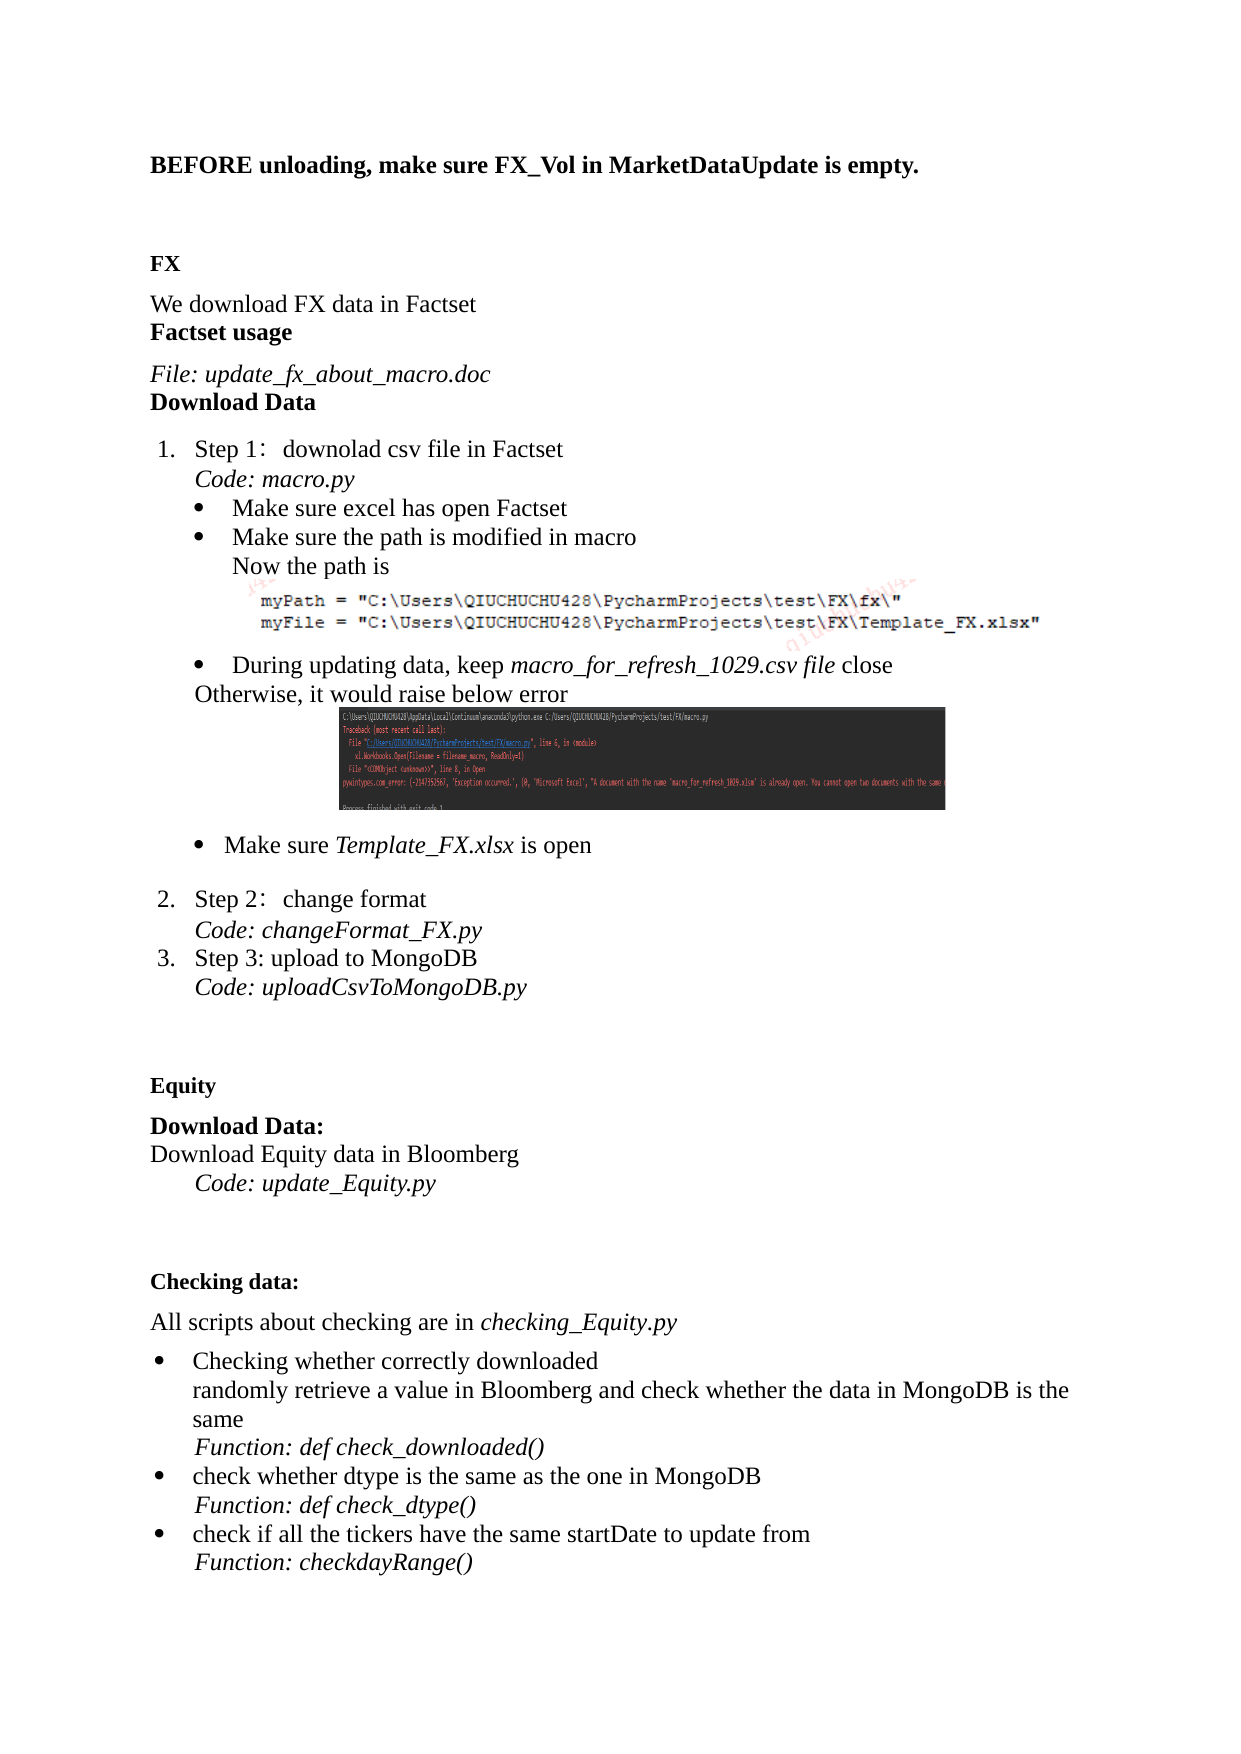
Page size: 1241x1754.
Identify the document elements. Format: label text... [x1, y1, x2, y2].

list check whether dtype is the same as the one in MongoDB [155, 1461, 1090, 1490]
subtitle Download Data [150, 387, 1090, 416]
text Download Equity data in Bloomberg [150, 1139, 1090, 1168]
text Download Data: [150, 1111, 1090, 1139]
text Code: update_Equity.py [194, 1168, 1090, 1197]
list Step 2：change format [157, 879, 1090, 915]
text Function: checkdayRange() [194, 1547, 1090, 1576]
list Checking whether correctly downloaded [155, 1346, 1090, 1375]
text All scripts about checking are in checking_Equity.py [150, 1307, 1090, 1336]
text We download FX data in Factset [150, 289, 1090, 317]
list Make sure the path is modified in macro [194, 522, 1090, 551]
subtitle BEFORE unloading, make sure FX_Vol in MarketDataUpdate is empty. [150, 150, 1090, 179]
subtitle Equity [150, 1072, 1090, 1098]
text Function: def check_downloaded() [194, 1432, 1090, 1461]
list randomly retrieve a value in Bloomberg and check whether the data in MongoDB is the same [192, 1375, 1090, 1432]
picture [339, 707, 946, 810]
picture [248, 579, 1074, 651]
list check if all the tickers have the same startDate to update from [155, 1519, 1090, 1547]
list Make sure excel has open Factset [194, 493, 1090, 522]
list Make sure Template_FX.xlsx is open [194, 830, 1090, 858]
list Step 1：downolad csv file in Factset [157, 429, 1090, 464]
subtitle Factset usage [150, 317, 1090, 346]
text Otherwise, it would raise below error [194, 679, 1090, 708]
list During updating data, keep macro_for_refresh_1029.csv file close [194, 650, 1090, 679]
text Code: macro.py [194, 464, 1090, 493]
text Code: changeFormat_FX.py [194, 915, 1090, 943]
text File: update_fx_about_macro.doc [150, 359, 1090, 387]
subtitle FX [150, 250, 1090, 276]
text Code: uploadCsvToMongoDB.py [194, 972, 1090, 1001]
list Now the path is [232, 551, 1090, 579]
text Function: def check_dtype() [194, 1490, 1090, 1519]
subtitle Checking data: [150, 1268, 1090, 1294]
list Step 3: upload to MongoDB [157, 943, 1090, 972]
